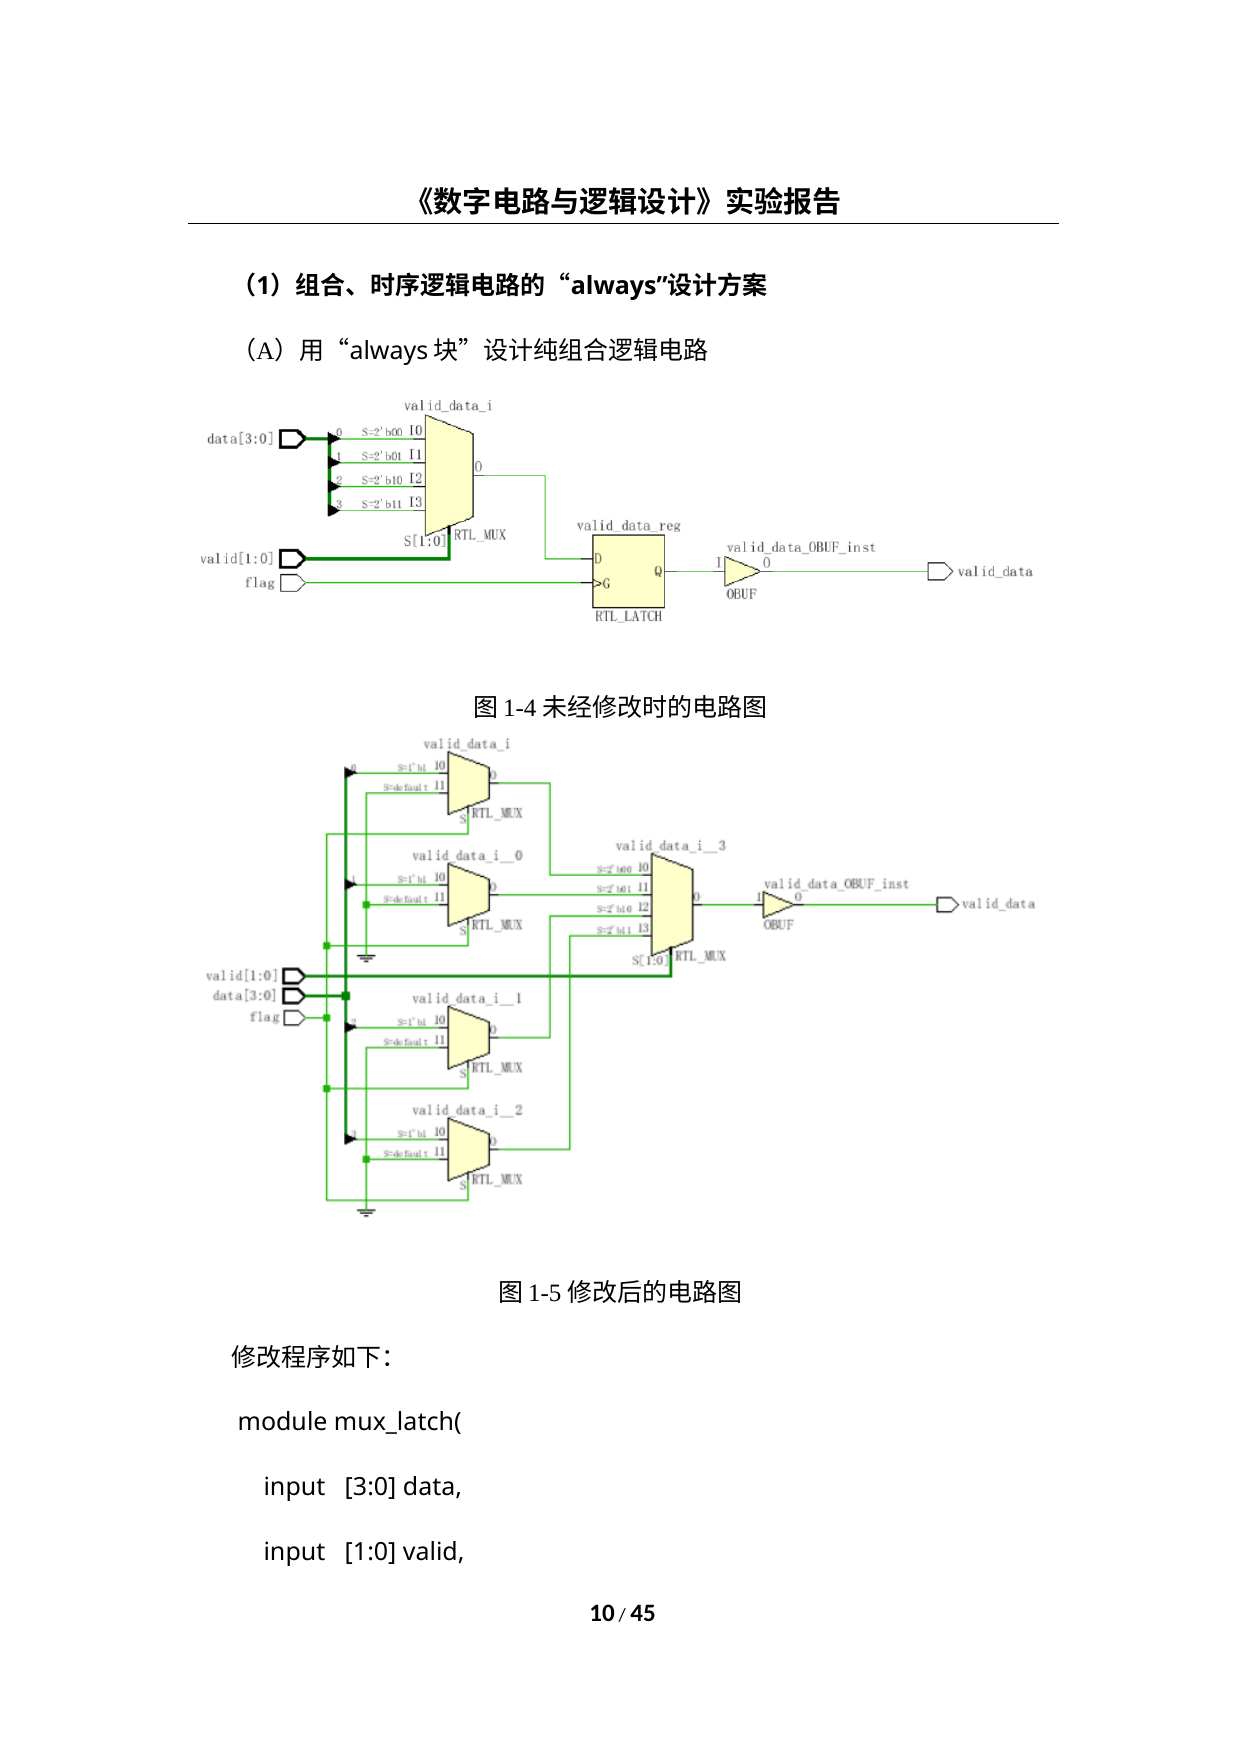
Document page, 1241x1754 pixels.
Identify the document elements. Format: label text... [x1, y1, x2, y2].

text （A）用“always块”设计纯组合逻辑电路 [231, 316, 1053, 380]
list input [3:0] data, [187, 1453, 1053, 1518]
text 修改程序如下： [231, 1323, 1053, 1388]
text 图1-5 修改后的电路图 [187, 1258, 1053, 1323]
picture [187, 380, 1053, 652]
list module mux_latch( [187, 1388, 1053, 1453]
text 图1-4 未经修改时的电路图 [187, 673, 1053, 738]
picture [187, 738, 1053, 1231]
list input [1:0] valid, [187, 1518, 1053, 1583]
text （1）组合、时序逻辑电路的“always”设计方案 [187, 251, 1053, 316]
